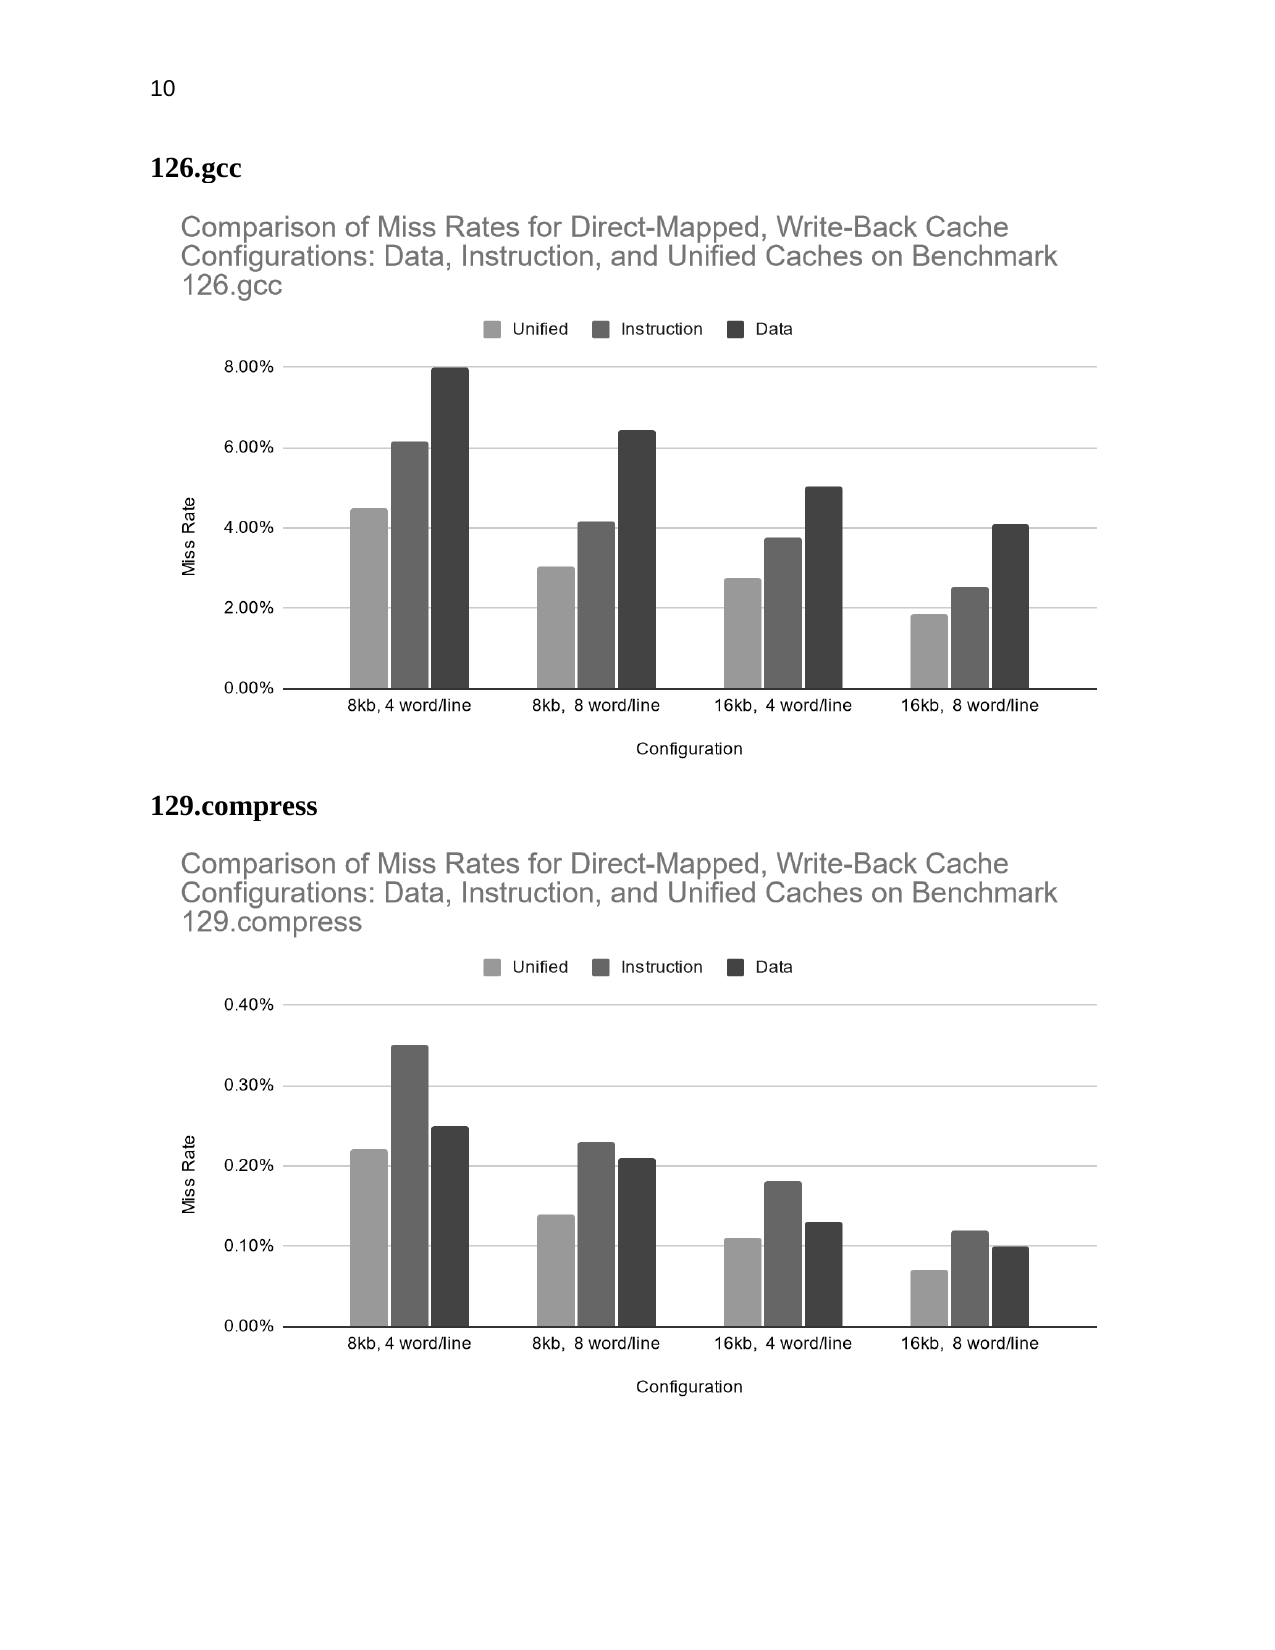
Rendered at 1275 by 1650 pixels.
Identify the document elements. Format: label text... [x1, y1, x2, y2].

subtitle 126.gcc129.compress [150, 150, 1125, 183]
picture [150, 821, 1125, 1426]
picture [150, 183, 1125, 788]
subtitle 126.gcc129.compress [150, 788, 1125, 821]
